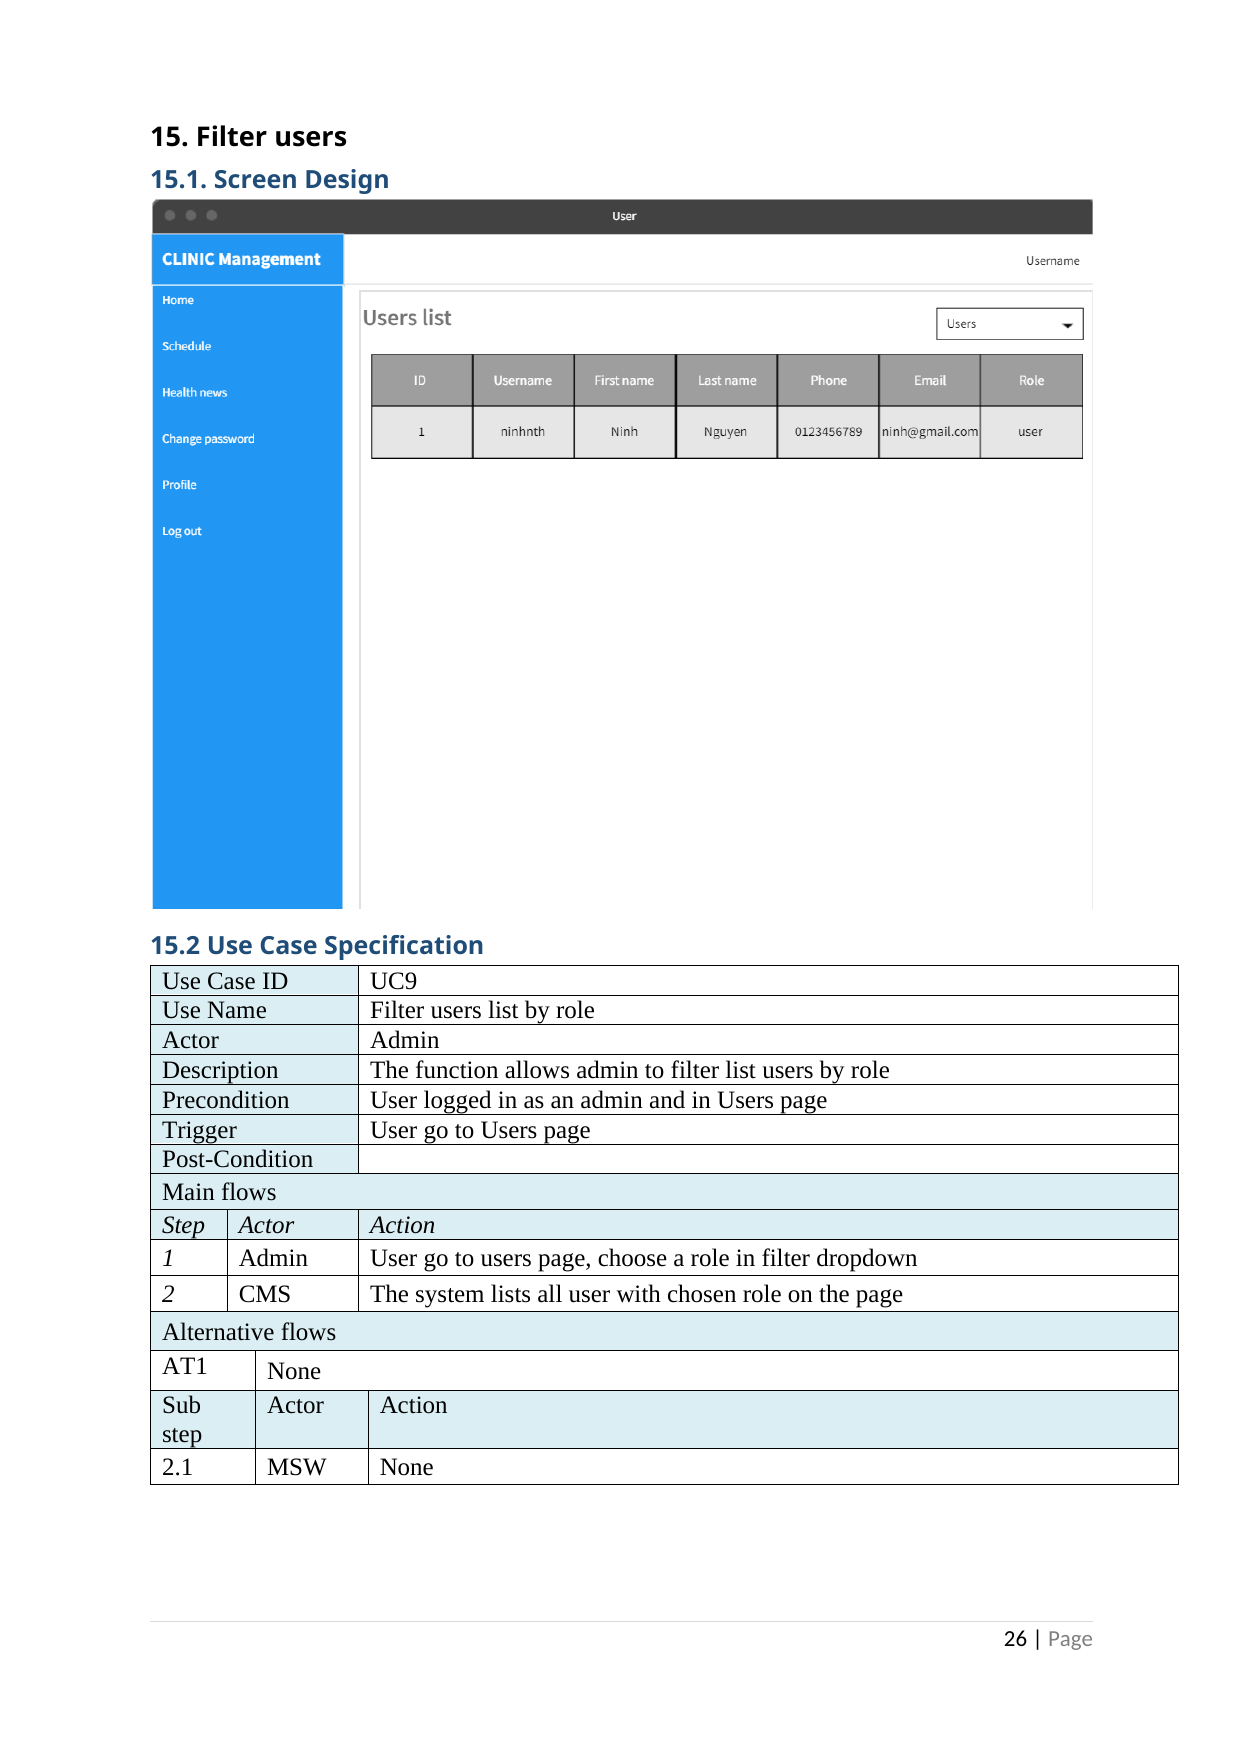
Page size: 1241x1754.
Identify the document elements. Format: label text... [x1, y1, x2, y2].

table_cell Actor [256, 1391, 368, 1448]
table_cell Use Name [151, 996, 358, 1024]
table_cell 2.1 [151, 1449, 255, 1484]
table_cell AT1 [151, 1351, 255, 1389]
table_cell Actor [151, 1025, 358, 1054]
picture [150, 198, 1093, 909]
table_cell Admin [359, 1025, 1178, 1054]
table_cell Action [369, 1391, 1178, 1448]
table_cell 1 [151, 1240, 227, 1275]
table_header UC9 [359, 966, 1178, 994]
table_cell Admin [228, 1240, 358, 1275]
subtitle 15. Filter users [150, 118, 1093, 155]
table_cell Filter users list by role [359, 996, 1178, 1024]
table_cell Post-Condition [151, 1145, 358, 1173]
subtitle 15.2 Use Case Specification [150, 928, 1093, 962]
table_cell User go to Users page [359, 1115, 1178, 1143]
table_cell MSW [256, 1449, 368, 1484]
table_cell User go to users page, choose a role in filter dropdown [359, 1240, 1178, 1275]
table_cell Action [359, 1210, 1178, 1239]
table_cell The function allows admin to filter list users by role [359, 1055, 1178, 1084]
table_cell None [369, 1449, 1178, 1484]
subtitle 15.1. Screen Design [150, 162, 1093, 196]
table_cell Description [151, 1055, 358, 1084]
table_cell None [256, 1351, 1178, 1389]
table_cell Actor [228, 1210, 358, 1239]
table_cell Main flows [151, 1174, 1178, 1209]
table_cell 2 [151, 1276, 227, 1311]
table_cell [359, 1145, 1178, 1173]
table_header Use Case ID [151, 966, 358, 994]
table_cell User logged in as an admin and in Users page [359, 1085, 1178, 1114]
table_cell Trigger [151, 1115, 358, 1143]
table_cell The system lists all user with chosen role on the page [359, 1276, 1178, 1311]
table_cell Alternative flows [151, 1312, 1178, 1350]
table_cell Precondition [151, 1085, 358, 1114]
table_cell Step [151, 1210, 227, 1239]
table_cell CMS [228, 1276, 358, 1311]
table_cell Sub step [151, 1391, 255, 1448]
